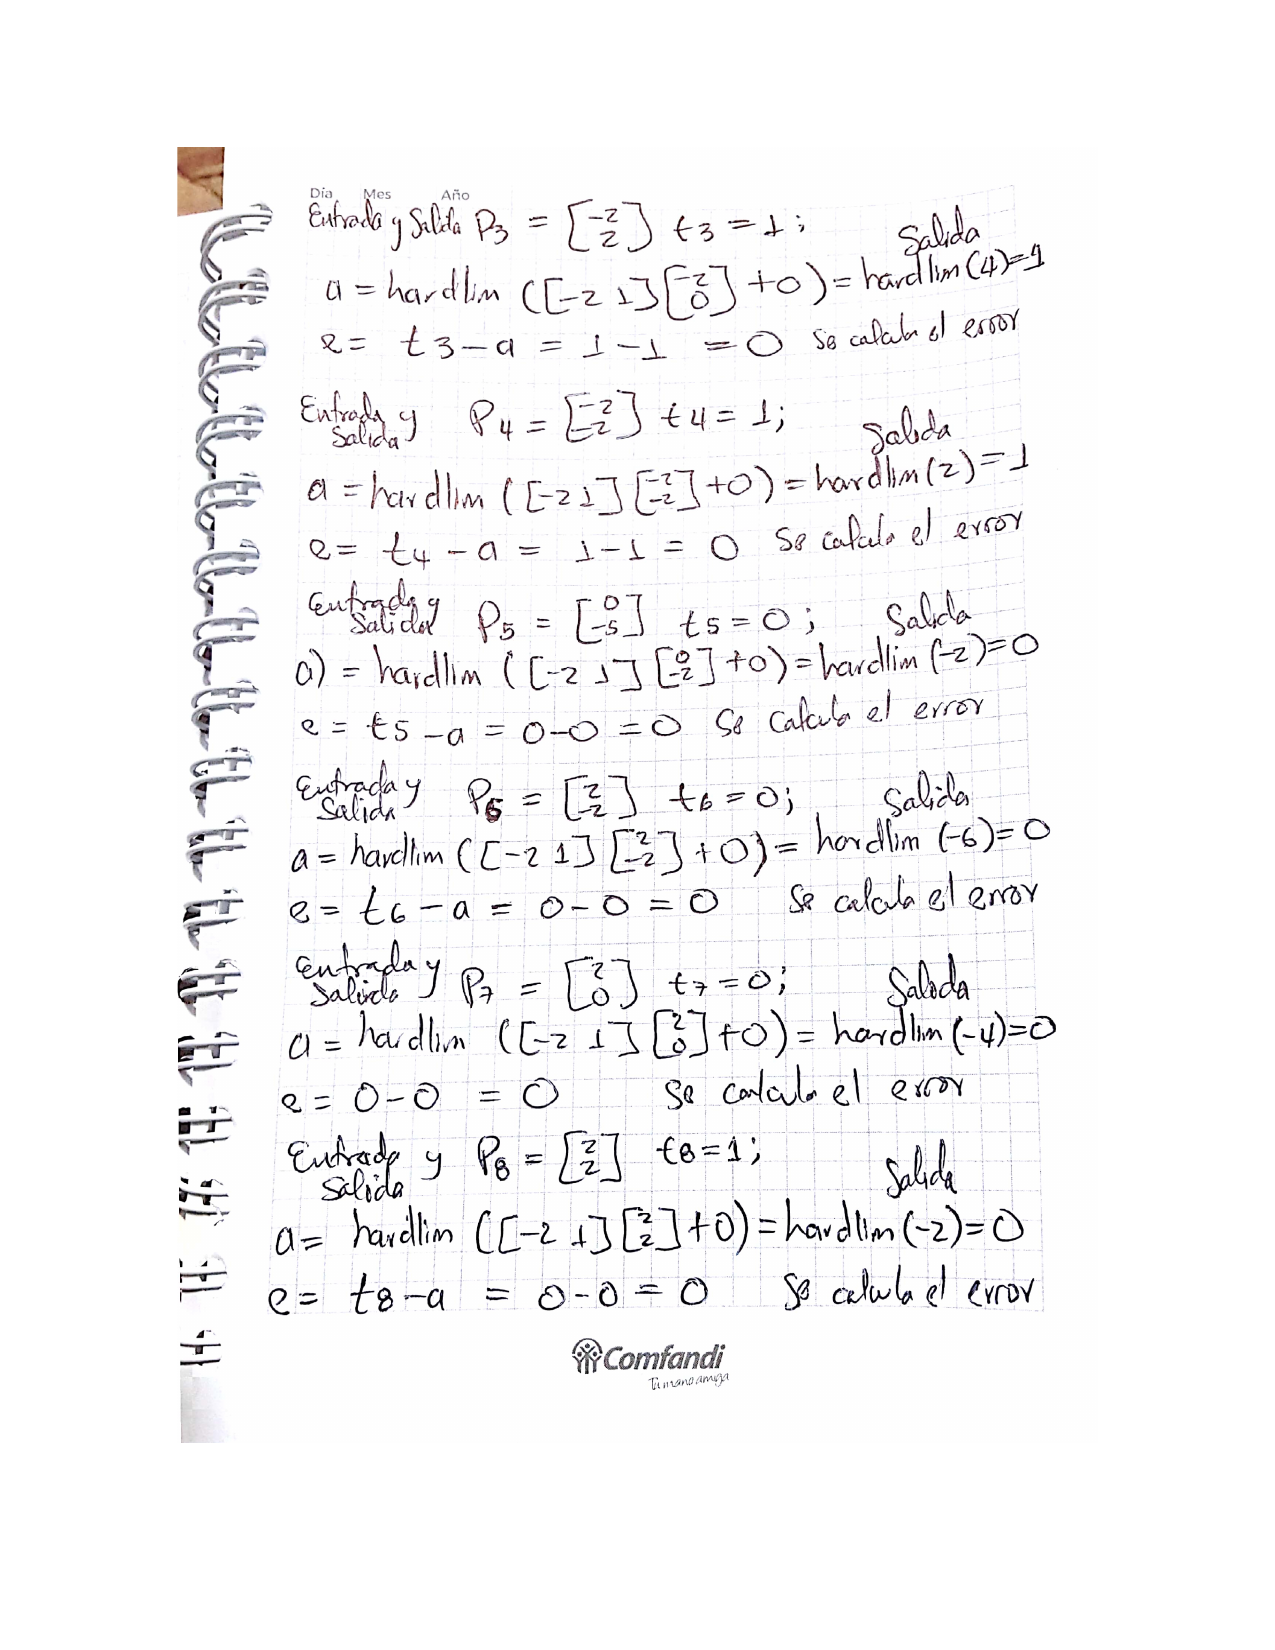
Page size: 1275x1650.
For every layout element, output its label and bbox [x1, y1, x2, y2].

picture [177, 147, 1098, 1443]
